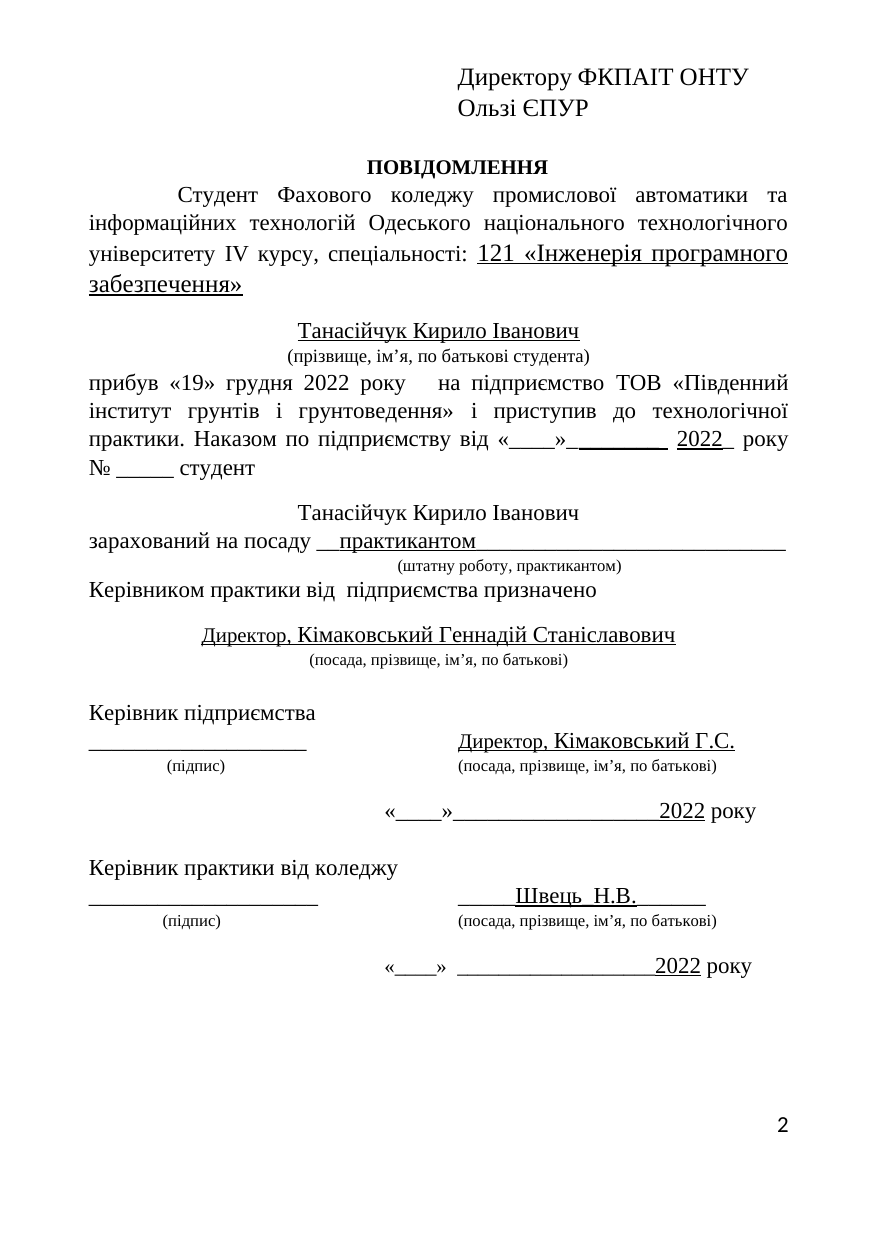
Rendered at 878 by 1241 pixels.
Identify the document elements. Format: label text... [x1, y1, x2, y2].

text Танасійчук Кирило Іванович [89, 317, 788, 343]
text Ользі ЄПУР [457, 93, 788, 122]
text Танасійчук Кирило Іванович [89, 499, 788, 525]
text зарахований на посаду __практикантом___________________________ [89, 527, 788, 554]
text (штатну роботу, практикантом) [89, 556, 788, 575]
text (підпис) (посада, прізвище, ім’я, по батькові) [89, 911, 788, 930]
text ПОВІДОМЛЕННЯ [89, 155, 788, 179]
text Директору ФКПАІТ ОНТУ [457, 62, 788, 91]
text (прізвище, ім’я, по батькові студента) [89, 345, 788, 367]
text ___________________ Директор, Кімаковський Г.С. [89, 727, 788, 754]
text «____»__________________2022 року [89, 797, 788, 823]
text ____________________ _____Швець_Н.В.______ [89, 882, 788, 909]
text Керівник підприємства [89, 699, 788, 725]
text (посада, прізвище, ім’я, по батькові) [89, 650, 788, 669]
text (підпис) (посада, прізвище, ім’я, по батькові) [89, 756, 788, 775]
text Директор, Кімаковський Геннадій Станіславович [89, 622, 788, 648]
text Студент Фахового коледжу промислової автоматики та інформаційних технологій Одеського національного технологічного університету IV курсу, спеціальності: 121 «Інженерія програмного забезпечення» [89, 181, 788, 298]
text Керівник практики від коледжу [89, 854, 788, 880]
text Керівником практики від підприємства призначено [89, 576, 788, 603]
text прибув «19» грудня 2022 року на підприємство ТОВ «Південний інститут грунтів і грунтоведення» і приступив до технологічної практики. Наказом по підприємству від «____»________ 2022_ року № _____ студент [89, 368, 788, 480]
text «____» ___________________2022 року [89, 952, 788, 978]
